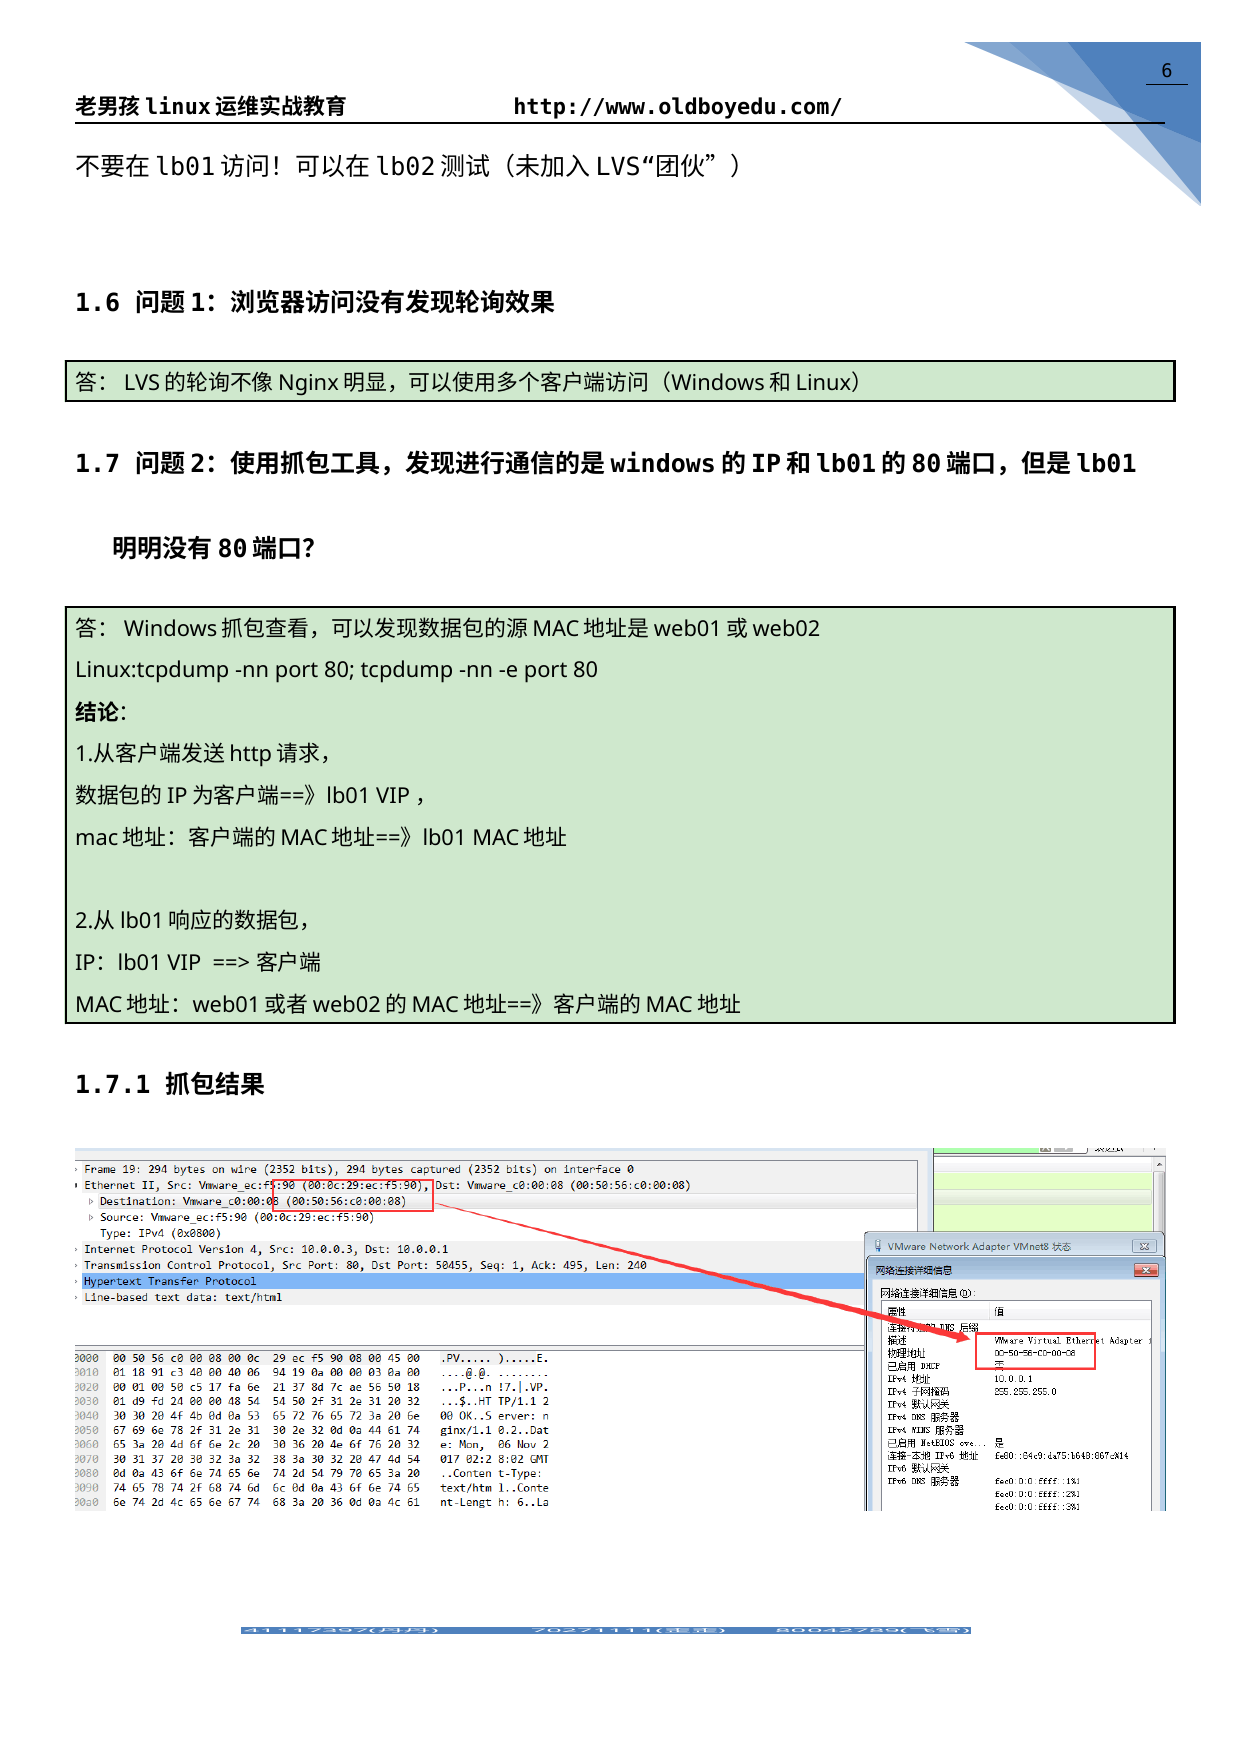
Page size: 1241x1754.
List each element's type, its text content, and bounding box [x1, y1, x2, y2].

picture [75, 1148, 1166, 1511]
text MAC地址：web01或者web02的MAC地址==》客户端的MAC地址 [67, 982, 1173, 1022]
text 结论： [67, 689, 1173, 727]
picture [963, 42, 1201, 206]
text 数据包的IP为客户端==》lb01 VIP ， [67, 773, 1173, 811]
text 答： Windows抓包查看，可以发现数据包的源MAC地址是web01或web02 [67, 608, 1173, 644]
text 1.从客户端发送http请求， [67, 731, 1173, 769]
subtitle 问题2：使用抓包工具，发现进行通信的是windows的IP和lb01的80端口，但是lb01明明没有80端口？ [75, 427, 1165, 580]
text 2.从lb01响应的数据包， [67, 898, 1173, 936]
text 不要在lb01访问！可以在lb02测试（未加入LVS“团伙”） [75, 131, 1165, 199]
text 答： LVS的轮询不像Nginx明显，可以使用多个客户端访问（Windows和Linux） [67, 362, 1173, 400]
text Linux:tcpdump -nn port 80; tcpdump -nn -e port 80 [67, 648, 1173, 686]
subtitle 抓包结果 [75, 1049, 1165, 1117]
subtitle 问题1：浏览器访问没有发现轮询效果 [75, 266, 1165, 334]
text mac地址：客户端的MAC地址==》lb01 MAC地址 [67, 815, 1173, 853]
text IP：lb01 VIP ==> 客户端 [67, 940, 1173, 978]
